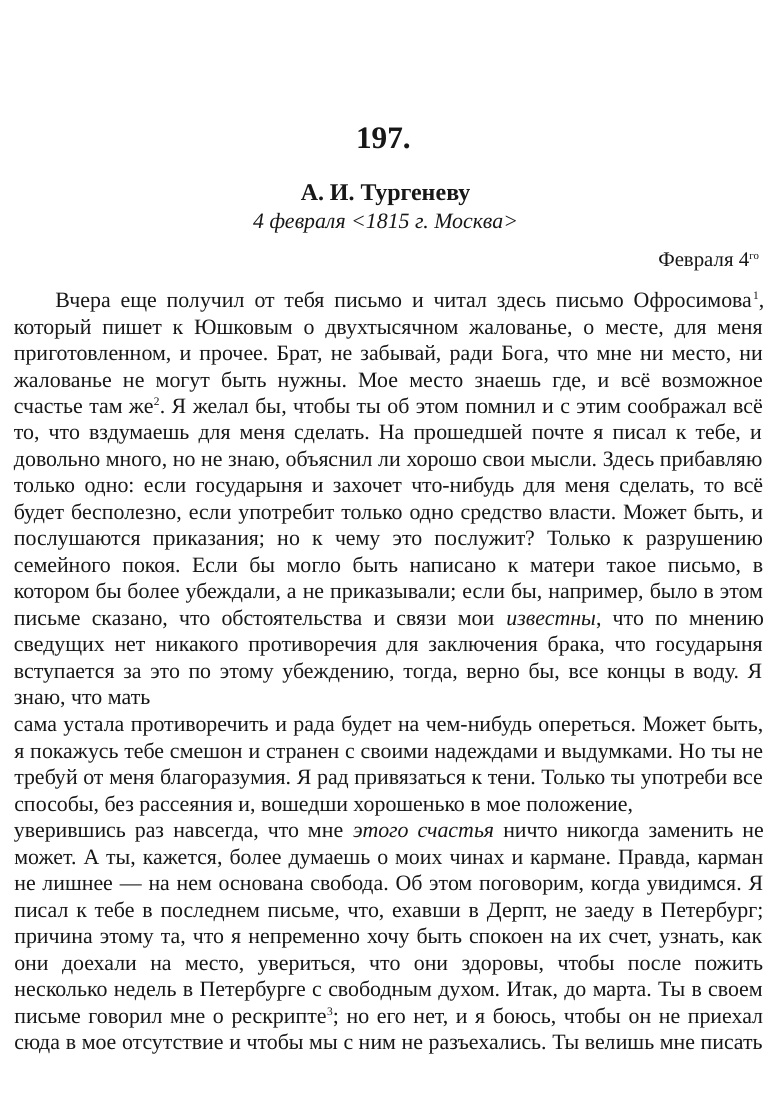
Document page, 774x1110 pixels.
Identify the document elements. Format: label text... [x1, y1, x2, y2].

text Февраля 4го [53, 247, 758, 271]
text Вчера еще получил от тебя письмо и читал здесь письмо Офросимова1, который пишет к Юшковым о двухтысячном жалованье, о месте, для меня приготовленном, и прочее. Брат, не забывай, ради Бога, что мне ни место, ни жалованье не могут быть нужны. Мое место знаешь где, и всё возможное счастье там же2. Я желал бы, чтобы ты об этом помнил и с этим соображал всё то, что вздумаешь для меня сделать. На прошедшей почте я писал к тебе, и довольно много, но не знаю, объяснил ли хорошо свои мысли. Здесь прибавляю только одно: если государыня и захочет что-нибудь для меня сделать, то всё будет бесполезно, если употребит только одно средство власти. Может быть, и послушаются приказания; но к чему это послужит? Только к разрушению семейного покоя. Если бы могло быть написано к матери такое письмо, в котором бы более убеждали, а не приказывали; если бы, например, было в этом письме сказано, что обстоятельства и связи мои известны, что по мнению сведущих нет никакого противоречия для заключения брака, что государыня вступается за это по этому убеждению, тогда, верно бы, все концы в воду. Я знаю, что мать [14, 287, 764, 709]
text 4 февраля <1815 г. Москва> [19, 208, 753, 233]
text сама устала противоречить и рада будет на чем-нибудь опереться. Может быть, я покажусь тебе смешон и странен с своими надеждами и выдумками. Но ты не требуй от меня благоразумия. Я рад привязаться к тени. Только ты употреби все способы, без рассеяния и, вошедши хорошенько в мое положение, [14, 711, 764, 816]
subtitle 197. [12, 119, 754, 155]
text А. И. Тургеневу [21, 178, 749, 205]
